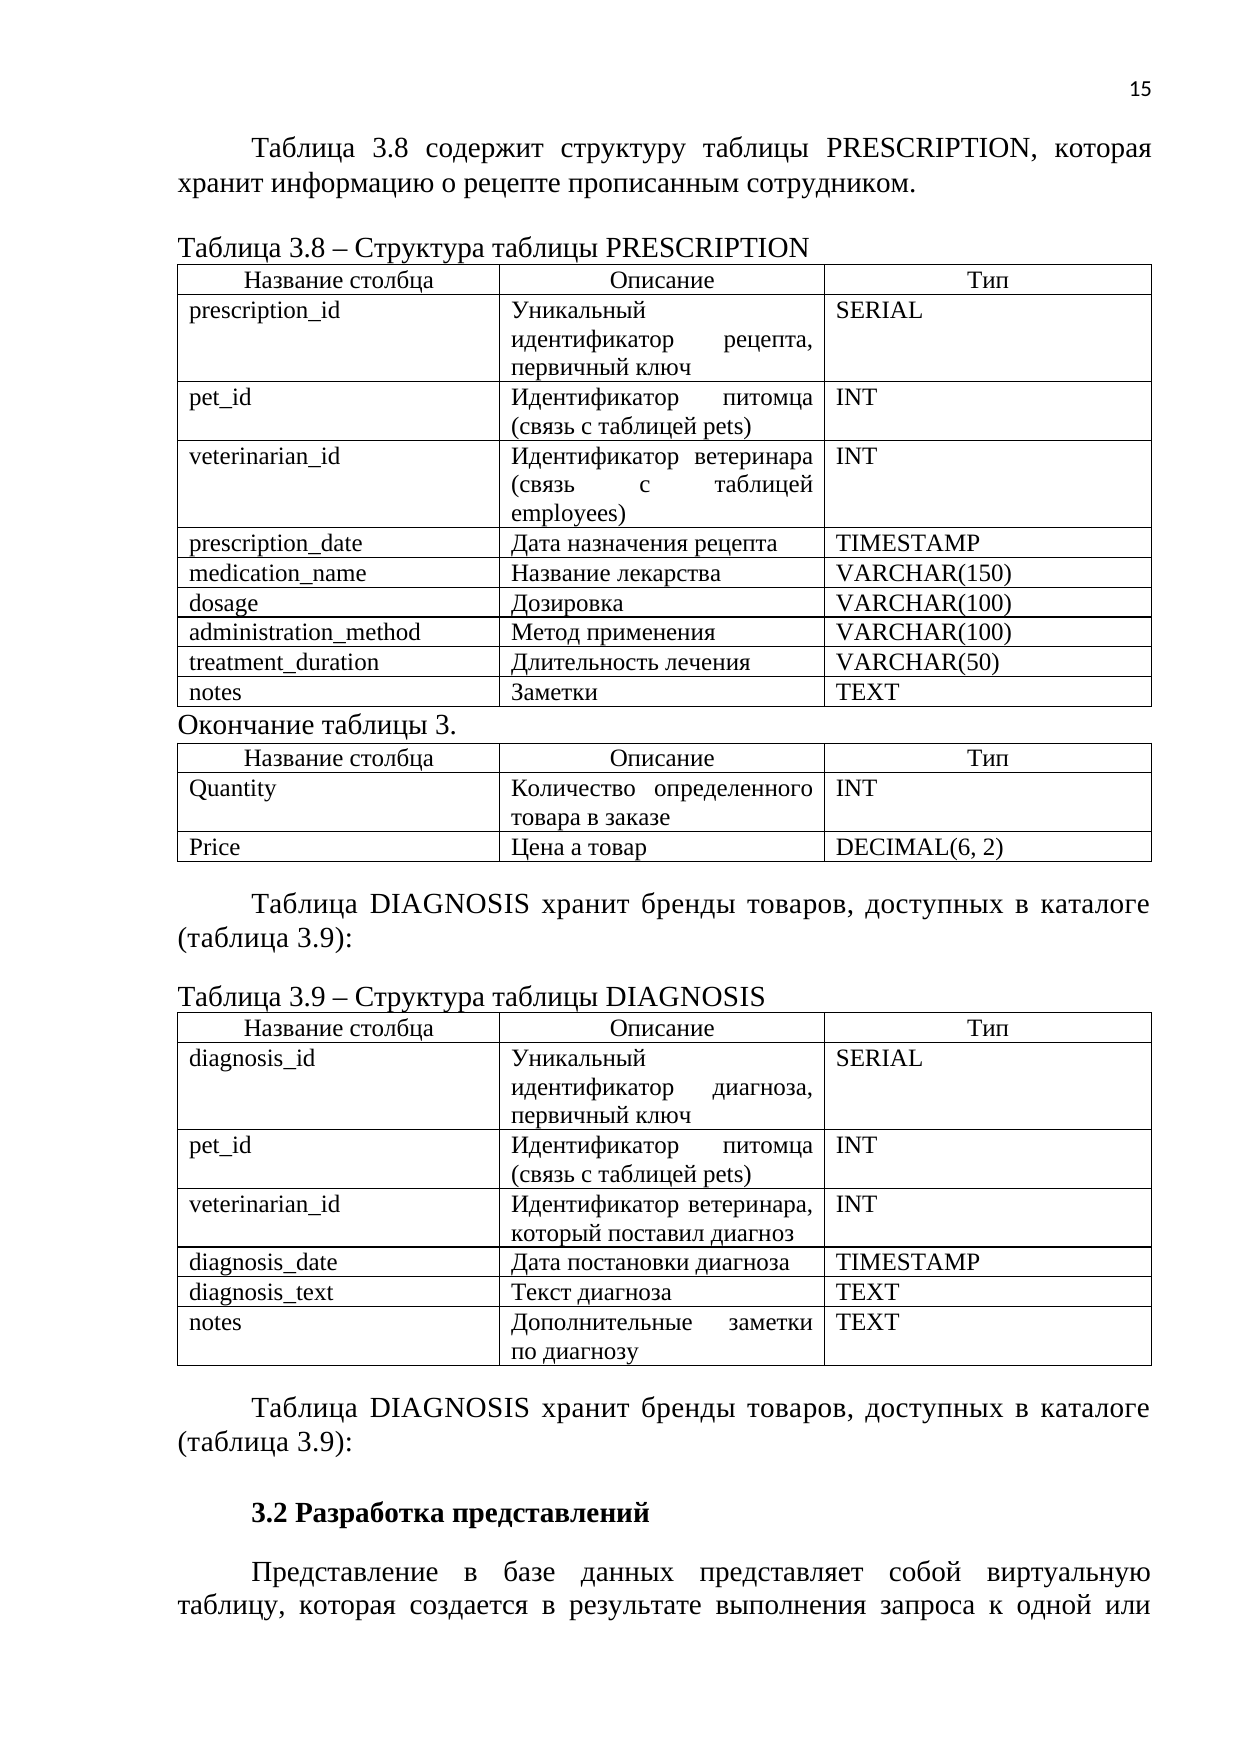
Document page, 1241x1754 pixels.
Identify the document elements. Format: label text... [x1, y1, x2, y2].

table_cell Идентификатор ветеринара, который поставил диагноз [500, 1189, 824, 1246]
table_cell Длительность лечения [500, 647, 824, 676]
table_cell Цена а товар [500, 832, 824, 861]
table_cell VARCHAR(150) [825, 558, 1151, 587]
table_header Тип [825, 1013, 1151, 1042]
table_cell prescription_date [178, 528, 499, 557]
text Таблица 3.8 – Структура таблицы PRESCRIPTION [177, 231, 1152, 264]
table_cell TIMESTAMP [825, 528, 1151, 557]
table_cell Дата назначения рецепта [500, 528, 824, 557]
table_cell administration_method [178, 618, 499, 646]
table_cell Текст диагноза [500, 1277, 824, 1306]
table_cell INT [825, 441, 1151, 527]
table_header Название столбца [178, 265, 499, 294]
table_cell prescription_id [178, 295, 499, 381]
table_cell dosage [178, 588, 499, 616]
table_cell medication_name [178, 558, 499, 587]
table_cell SERIAL [825, 295, 1151, 381]
text Таблица DIAGNOSIS хранит бренды товаров, доступных в каталоге (таблица 3.9): [177, 887, 1152, 954]
table_cell diagnosis_id [178, 1043, 499, 1129]
table_cell diagnosis_text [178, 1277, 499, 1306]
table_cell Идентификатор питомца (связь с таблицей pets) [500, 382, 824, 440]
table_cell DECIMAL(6, 2) [825, 832, 1151, 861]
table_cell VARCHAR(100) [825, 588, 1151, 616]
table_cell Название лекарства [500, 558, 824, 587]
table_cell INT [825, 1130, 1151, 1188]
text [177, 1554, 1152, 1621]
table_header Название столбца [178, 1013, 499, 1042]
table_cell Дополнительные заметки по диагнозу [500, 1307, 824, 1364]
text Окончание таблицы 3. [177, 707, 1152, 740]
text Таблица 3.9 – Структура таблицы DIAGNOSIS [177, 979, 1152, 1012]
table_header Тип [825, 744, 1151, 772]
table_cell Идентификатор питомца (связь с таблицей pets) [500, 1130, 824, 1188]
table_header Описание [500, 265, 824, 294]
table_cell Метод применения [500, 618, 824, 646]
table_cell TIMESTAMP [825, 1248, 1151, 1276]
table_cell Идентификатор ветеринара (связь с таблицей employees) [500, 441, 824, 527]
table_cell INT [825, 1189, 1151, 1246]
table_cell diagnosis_date [178, 1248, 499, 1276]
table_cell Price [178, 832, 499, 861]
table_cell notes [178, 1307, 499, 1364]
table_cell notes [178, 677, 499, 706]
table_cell Уникальный идентификатор рецепта, первичный ключ [500, 295, 824, 381]
table_cell TEXT [825, 1307, 1151, 1364]
table_cell SERIAL [825, 1043, 1151, 1129]
table_cell Уникальный идентификатор диагноза, первичный ключ [500, 1043, 824, 1129]
table_cell INT [825, 773, 1151, 831]
table_cell VARCHAR(50) [825, 647, 1151, 676]
table_header Название столбца [178, 744, 499, 772]
table_header Описание [500, 1013, 824, 1042]
table_cell Quantity [178, 773, 499, 831]
table_cell VARCHAR(100) [825, 618, 1151, 646]
table_cell TEXT [825, 1277, 1151, 1306]
table_cell Заметки [500, 677, 824, 706]
table_cell INT [825, 382, 1151, 440]
table_cell treatment_duration [178, 647, 499, 676]
table_cell Дата постановки диагноза [500, 1248, 824, 1276]
table_header Тип [825, 265, 1151, 294]
table_cell veterinarian_id [178, 1189, 499, 1246]
table_header Описание [500, 744, 824, 772]
table_cell veterinarian_id [178, 441, 499, 527]
table_cell Количество определенного товара в заказе [500, 773, 824, 831]
table_cell pet_id [178, 382, 499, 440]
table_cell Дозировка [500, 588, 824, 616]
table_cell TEXT [825, 677, 1151, 706]
text Таблица DIAGNOSIS хранит бренды товаров, доступных в каталоге (таблица 3.9): [177, 1391, 1152, 1458]
text Таблица 3.8 содержит структуру таблицы PRESCRIPTION, которая хранит информацию о рецепте прописанным сотрудником. [177, 130, 1152, 199]
table_cell pet_id [178, 1130, 499, 1188]
list Разработка представлений [251, 1495, 1152, 1529]
